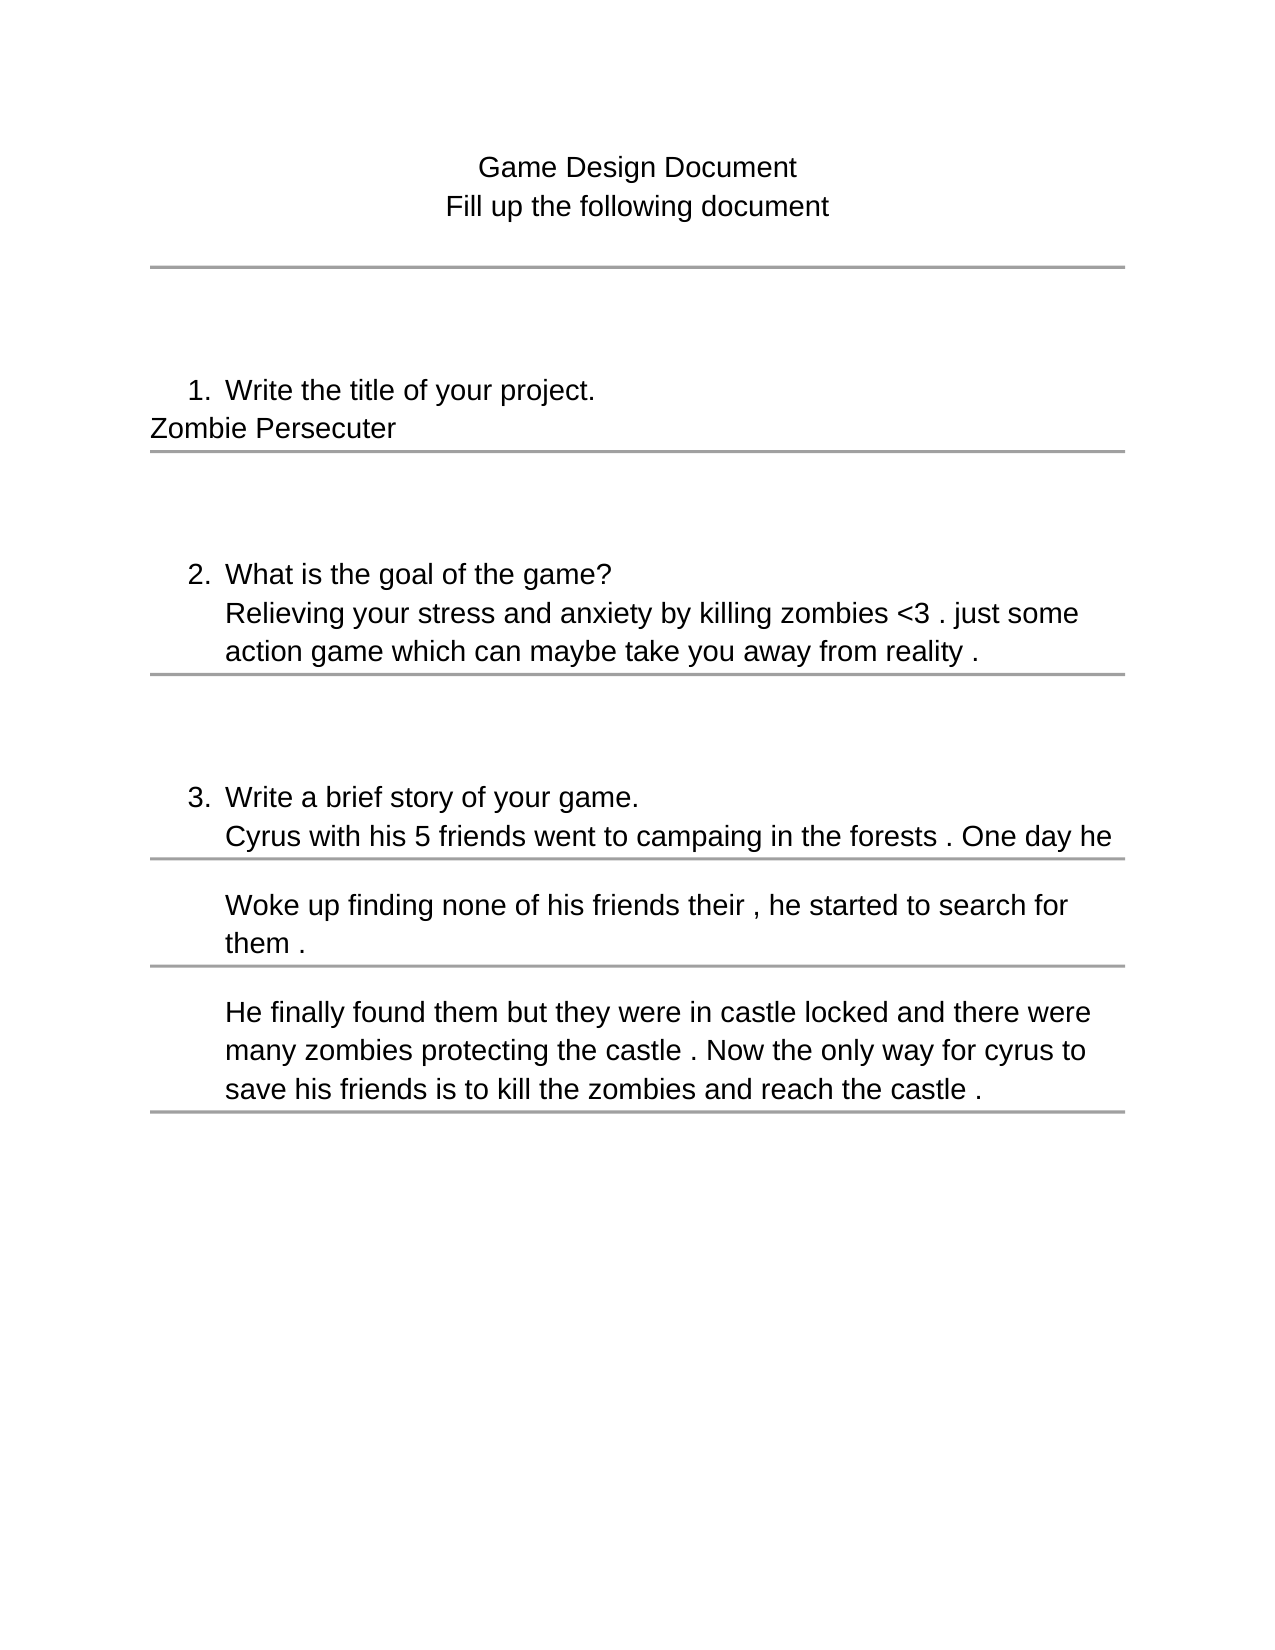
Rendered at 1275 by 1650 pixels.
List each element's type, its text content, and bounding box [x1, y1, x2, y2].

text He finally found them but they were in castle locked and there were many zombies protecting the castle . Now the only way for cyrus to save his friends is to kill the zombies and reach the castle . [225, 995, 1125, 1105]
list Write a brief story of your game. [187, 780, 1125, 814]
list What is the goal of the game? [187, 557, 1125, 591]
text Woke up finding none of his friends their , he started to search for them . [225, 887, 1125, 959]
list Write the title of your project. [187, 373, 1125, 406]
text Cyrus with his 5 friends went to campaing in the forests . One day he [225, 819, 1125, 852]
text Game Design Document [150, 150, 1125, 183]
text Fill up the following document [150, 188, 1125, 222]
text Relieving your stress and anxiety by killing zombies <3 . just some action game which can maybe take you away from reality . [225, 596, 1125, 668]
text Zombie Persecuter [150, 411, 1125, 445]
